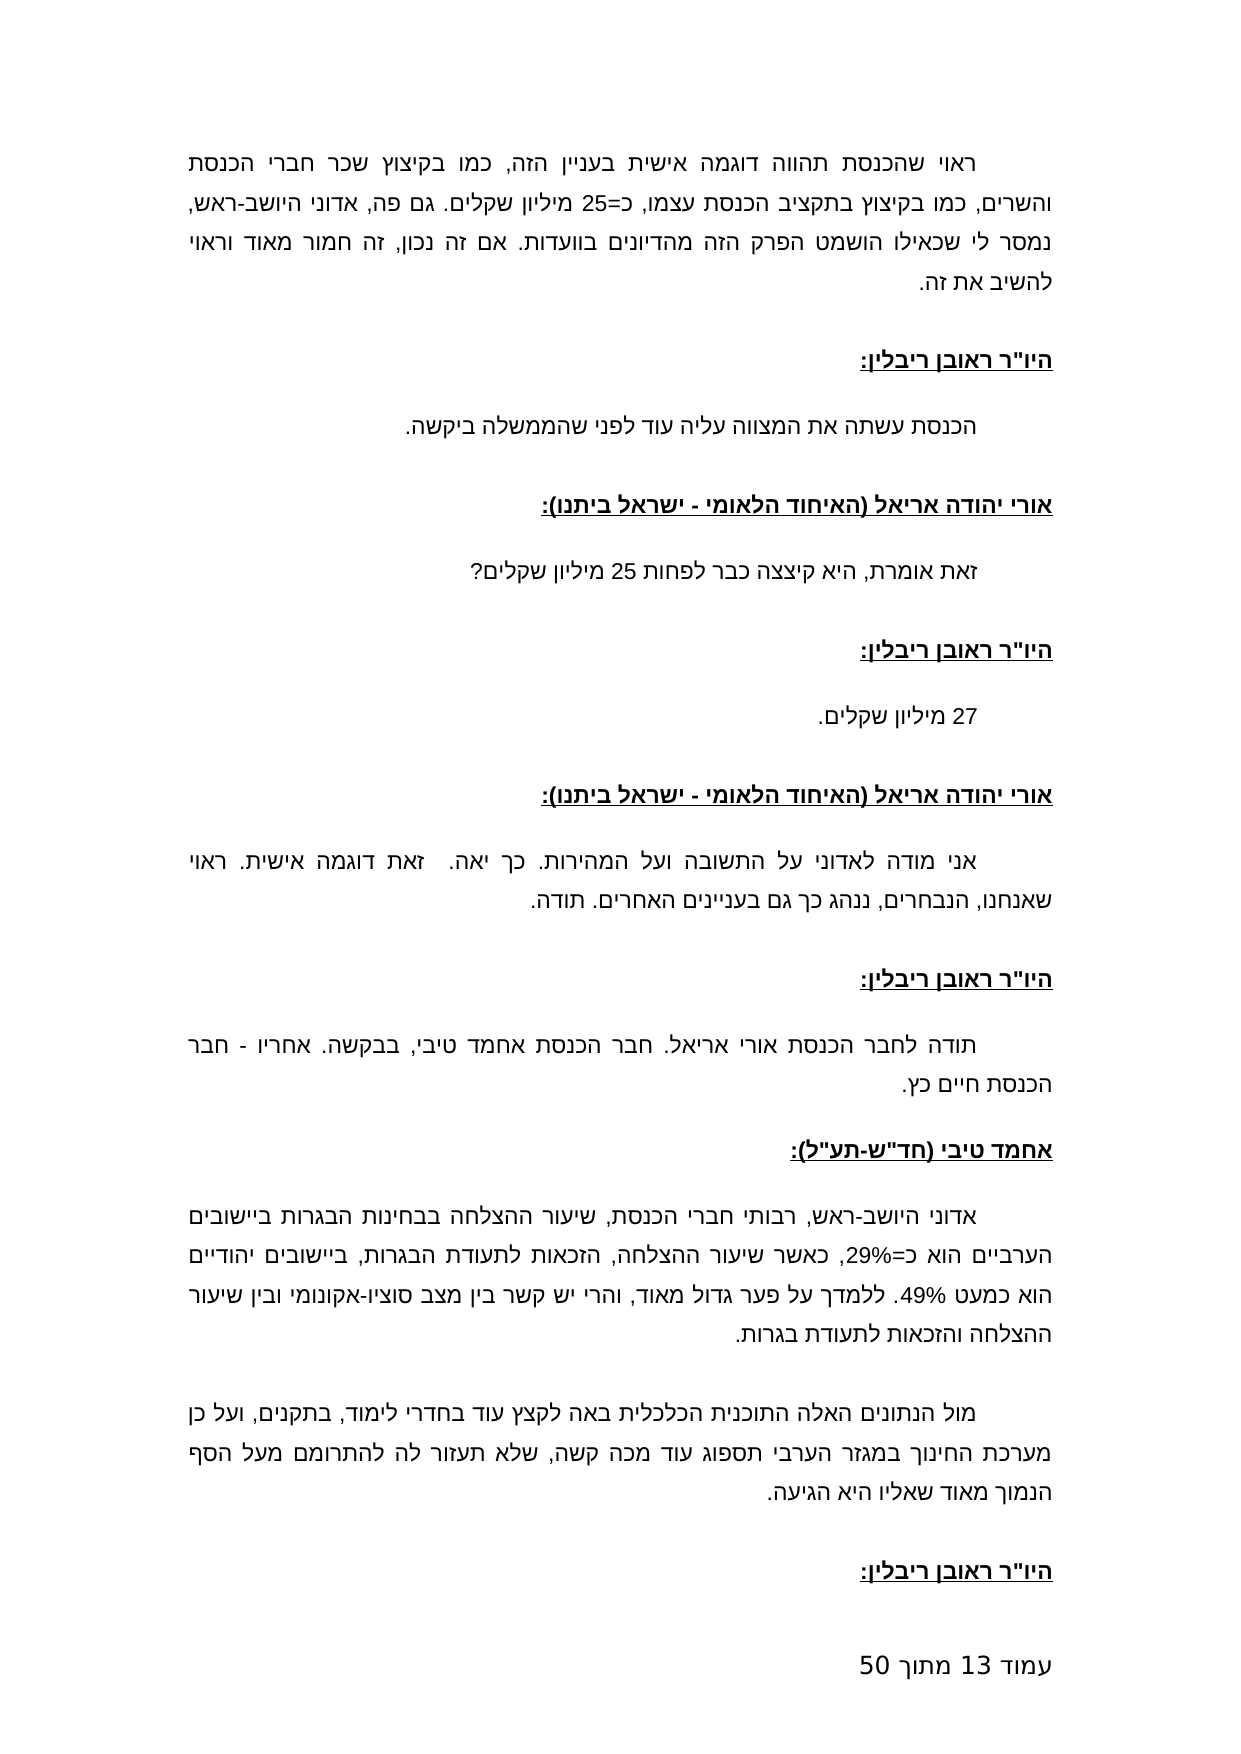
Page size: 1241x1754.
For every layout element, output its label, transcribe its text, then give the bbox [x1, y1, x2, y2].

text אני מודה לאדוני על התשובה ועל המהירות. כך יאה. זאת דוגמה אישית. ראוי שאנחנו, הנבחרים, ננהג כך גם בעניינים האחרים. תודה. [187, 848, 1053, 913]
text אחמד טיבי (חד"ש-תע"ל): [187, 1137, 1053, 1163]
text 27 מיליון שקלים. [187, 703, 1053, 729]
text מול הנתונים האלה התוכנית הכלכלית באה לקצץ עוד בחדרי לימוד, בתקנים, ועל כן מערכת החינוך במגזר הערבי תספוג עוד מכה קשה, שלא תעזור לה להתרומם מעל הסף הנמוך מאוד שאליו היא הגיעה. [187, 1400, 1053, 1506]
text היו"ר ראובן ריבלין: [187, 966, 1053, 992]
text היו"ר ראובן ריבלין: [187, 1558, 1053, 1585]
text זאת אומרת, היא קיצצה כבר לפחות 25 מיליון שקלים? [187, 558, 1053, 584]
text אורי יהודה אריאל (האיחוד הלאומי - ישראל ביתנו): [187, 492, 1053, 518]
text ראוי שהכנסת תהווה דוגמה אישית בעניין הזה, כמו בקיצוץ שכר חברי הכנסת והשרים, כמו בקיצוץ בתקציב הכנסת עצמו, כ=25 מיליון שקלים. גם פה, אדוני היושב-ראש, נמסר לי שכאילו הושמט הפרק הזה מהדיונים בוועדות. אם זה נכון, זה חמור מאוד וראוי להשיב את זה. [187, 150, 1053, 295]
text אדוני היושב-ראש, רבותי חברי הכנסת, שיעור ההצלחה בבחינות הבגרות ביישובים הערביים הוא כ=29%, כאשר שיעור ההצלחה, הזכאות לתעודת הבגרות, ביישובים יהודיים הוא כמעט 49%. ללמדך על פער גדול מאוד, והרי יש קשר בין מצב סוציו-אקונומי ובין שיעור ההצלחה והזכאות לתעודת בגרות. [187, 1203, 1053, 1348]
text תודה לחבר הכנסת אורי אריאל. חבר הכנסת אחמד טיבי, בבקשה. אחריו - חבר הכנסת חיים כץ. [187, 1032, 1053, 1098]
text היו"ר ראובן ריבלין: [187, 347, 1053, 374]
text היו"ר ראובן ריבלין: [187, 637, 1053, 663]
text הכנסת עשתה את המצווה עליה עוד לפני שהממשלה ביקשה. [187, 413, 1053, 439]
text אורי יהודה אריאל (האיחוד הלאומי - ישראל ביתנו): [187, 782, 1053, 808]
